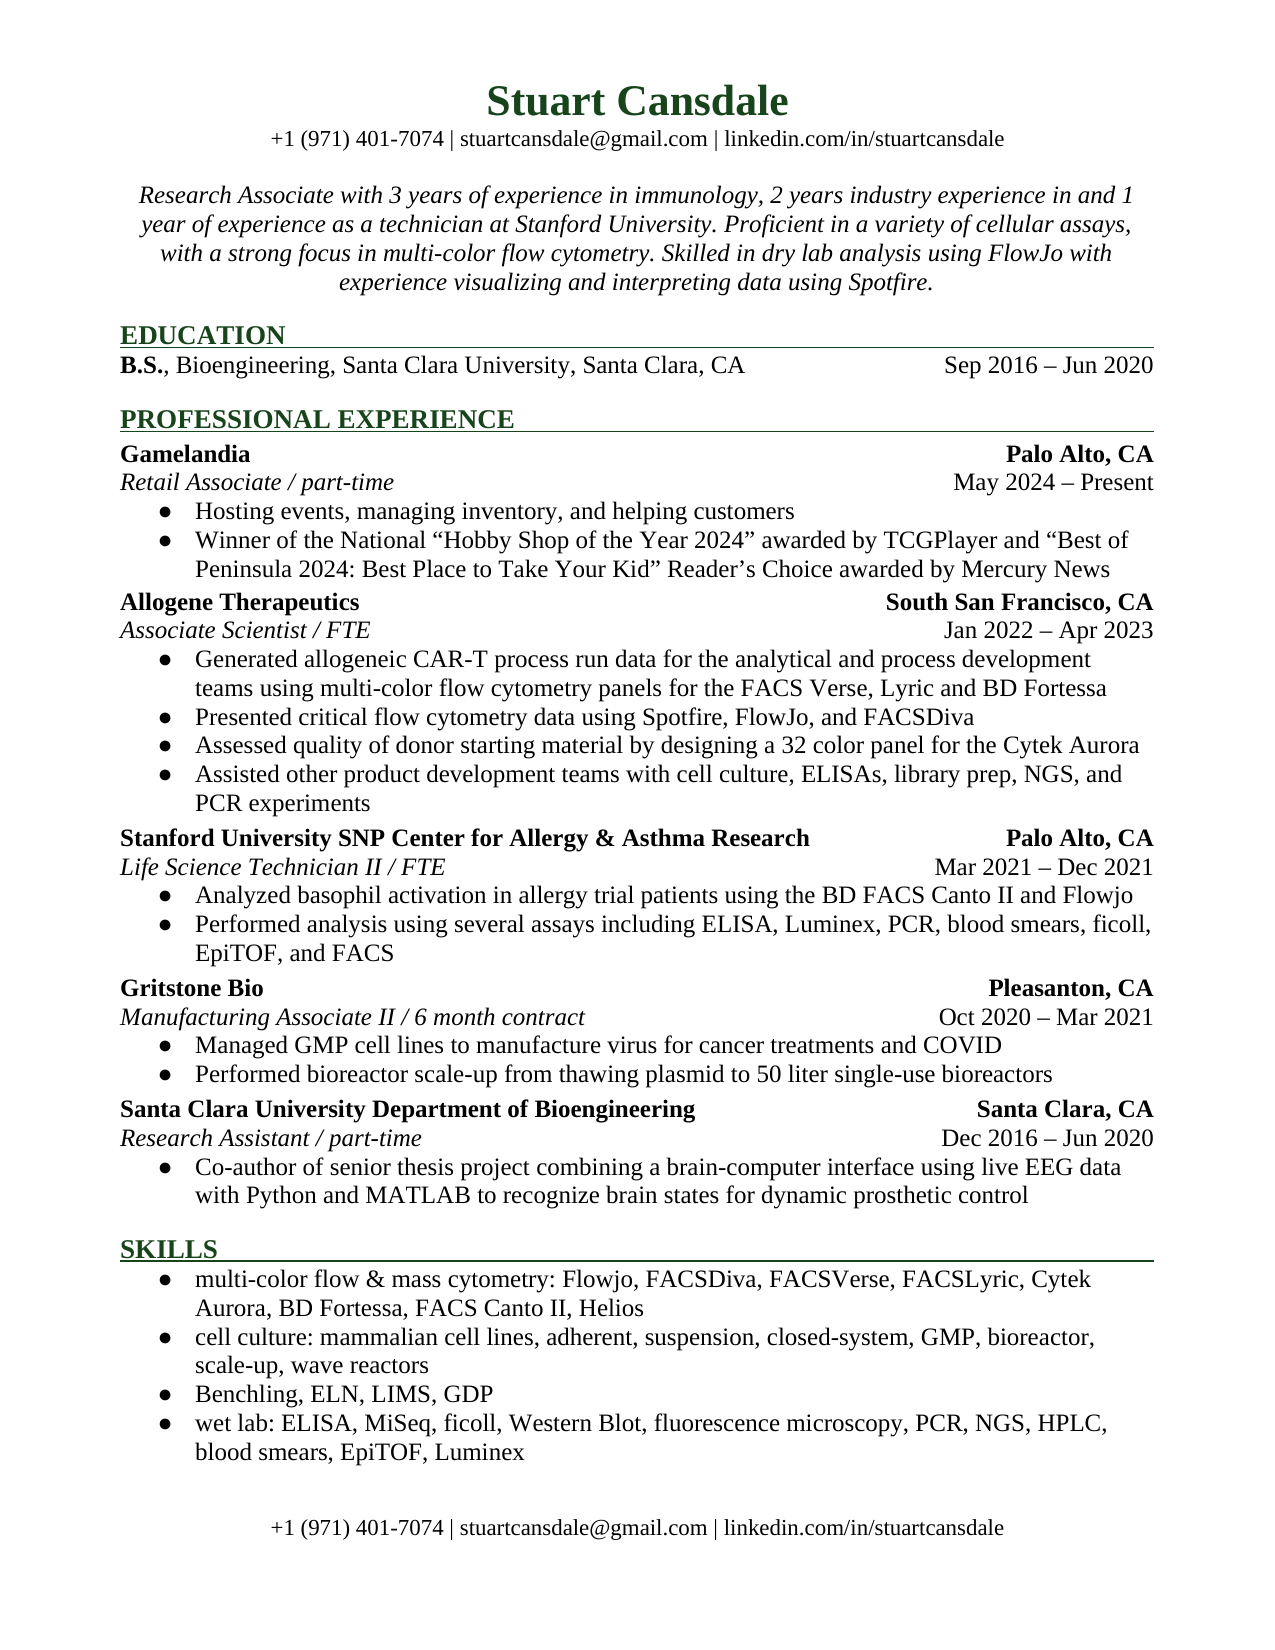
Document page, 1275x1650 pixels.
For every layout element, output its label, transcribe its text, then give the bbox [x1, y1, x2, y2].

list Co-author of senior thesis project combining a brain-computer interface using live EEG data with Python and MATLAB to recognize brain states for dynamic prosthetic control [157, 1152, 1155, 1209]
list Assessed quality of donor starting material by designing a 32 color panel for the Cytek Aurora [157, 730, 1155, 759]
text Research Assistant / part-time Dec 2016 – Jun 2020 [120, 1123, 1155, 1152]
text Stuart Cansdale [120, 75, 1155, 125]
list Analyzed basophil activation in allergy trial patients using the BD FACS Canto II and Flowjo [157, 880, 1155, 909]
text Gritstone Bio Pleasanton, CA [120, 973, 1155, 1002]
text Retail Associate / part-time May 2024 – Present [120, 467, 1155, 496]
list Managed GMP cell lines to manufacture virus for cancer treatments and COVID [157, 1030, 1155, 1059]
text Gamelandia Palo Alto, CA [120, 439, 1155, 467]
text Research Associate with 3 years of experience in immunology, 2 years industry experience in and 1 year of experience as a technician at Stanford University. Proficient in a variety of cellular assays, with a strong focus in multi-color flow cytometry. Skilled in dry lab analysis using FlowJo with experience visualizing and interpreting data using Spotfire. [120, 180, 1155, 295]
text +1 (971) 401-7074 | stuartcansdale@gmail.com | linkedin.com/in/stuartcansdale [120, 125, 1155, 152]
list Assisted other product development teams with cell culture, ELISAs, library prep, NGS, and PCR experiments [157, 759, 1155, 817]
text Life Science Technician II / FTE Mar 2021 – Dec 2021 [120, 852, 1155, 880]
text Allogene Therapeutics South San Francisco, CA [120, 587, 1155, 615]
list multi-color flow & mass cytometry: Flowjo, FACSDiva, FACSVerse, FACSLyric, Cytek Aurora, BD Fortessa, FACS Canto II, Helios [157, 1264, 1155, 1322]
list Benchling, ELN, LIMS, GDP [157, 1379, 1155, 1408]
text SKILLS [120, 1233, 1155, 1264]
list Performed bioreactor scale-up from thawing plasmid to 50 liter single-use bioreactors [157, 1059, 1155, 1088]
list Performed analysis using several assays including ELISA, Luminex, PCR, blood smears, ficoll, EpiTOF, and FACS [157, 909, 1155, 967]
list Winner of the National “Hobby Shop of the Year 2024” awarded by TCGPlayer and “Best of Peninsula 2024: Best Place to Take Your Kid” Reader’s Choice awarded by Mercury News [157, 525, 1155, 582]
list Generated allogeneic CAR-T process run data for the analytical and process development teams using multi-color flow cytometry panels for the FACS Verse, Lyric and BD Fortessa [157, 644, 1155, 702]
text B.S., Bioengineering, Santa Clara University, Santa Clara, CA Sep 2016 – Jun 2020 [120, 351, 1155, 379]
text EDUCATION [120, 319, 1155, 351]
text Associate Scientist / FTE Jan 2022 – Apr 2023 [120, 615, 1155, 644]
list Hosting events, managing inventory, and helping customers [157, 496, 1155, 525]
text Santa Clara University Department of Bioengineering Santa Clara, CA [120, 1094, 1155, 1123]
text Stanford University SNP Center for Allergy & Asthma Research Palo Alto, CA [120, 823, 1155, 852]
text Manufacturing Associate II / 6 month contract Oct 2020 – Mar 2021 [120, 1002, 1155, 1030]
list wet lab: ELISA, MiSeq, ficoll, Western Blot, fluorescence microscopy, PCR, NGS, HPLC, blood smears, EpiTOF, Luminex [157, 1408, 1155, 1466]
list Presented critical flow cytometry data using Spotfire, FlowJo, and FACSDiva [157, 702, 1155, 730]
text PROFESSIONAL EXPERIENCE [120, 403, 1155, 434]
list cell culture: mammalian cell lines, adherent, suspension, closed-system, GMP, bioreactor, scale-up, wave reactors [157, 1322, 1155, 1379]
